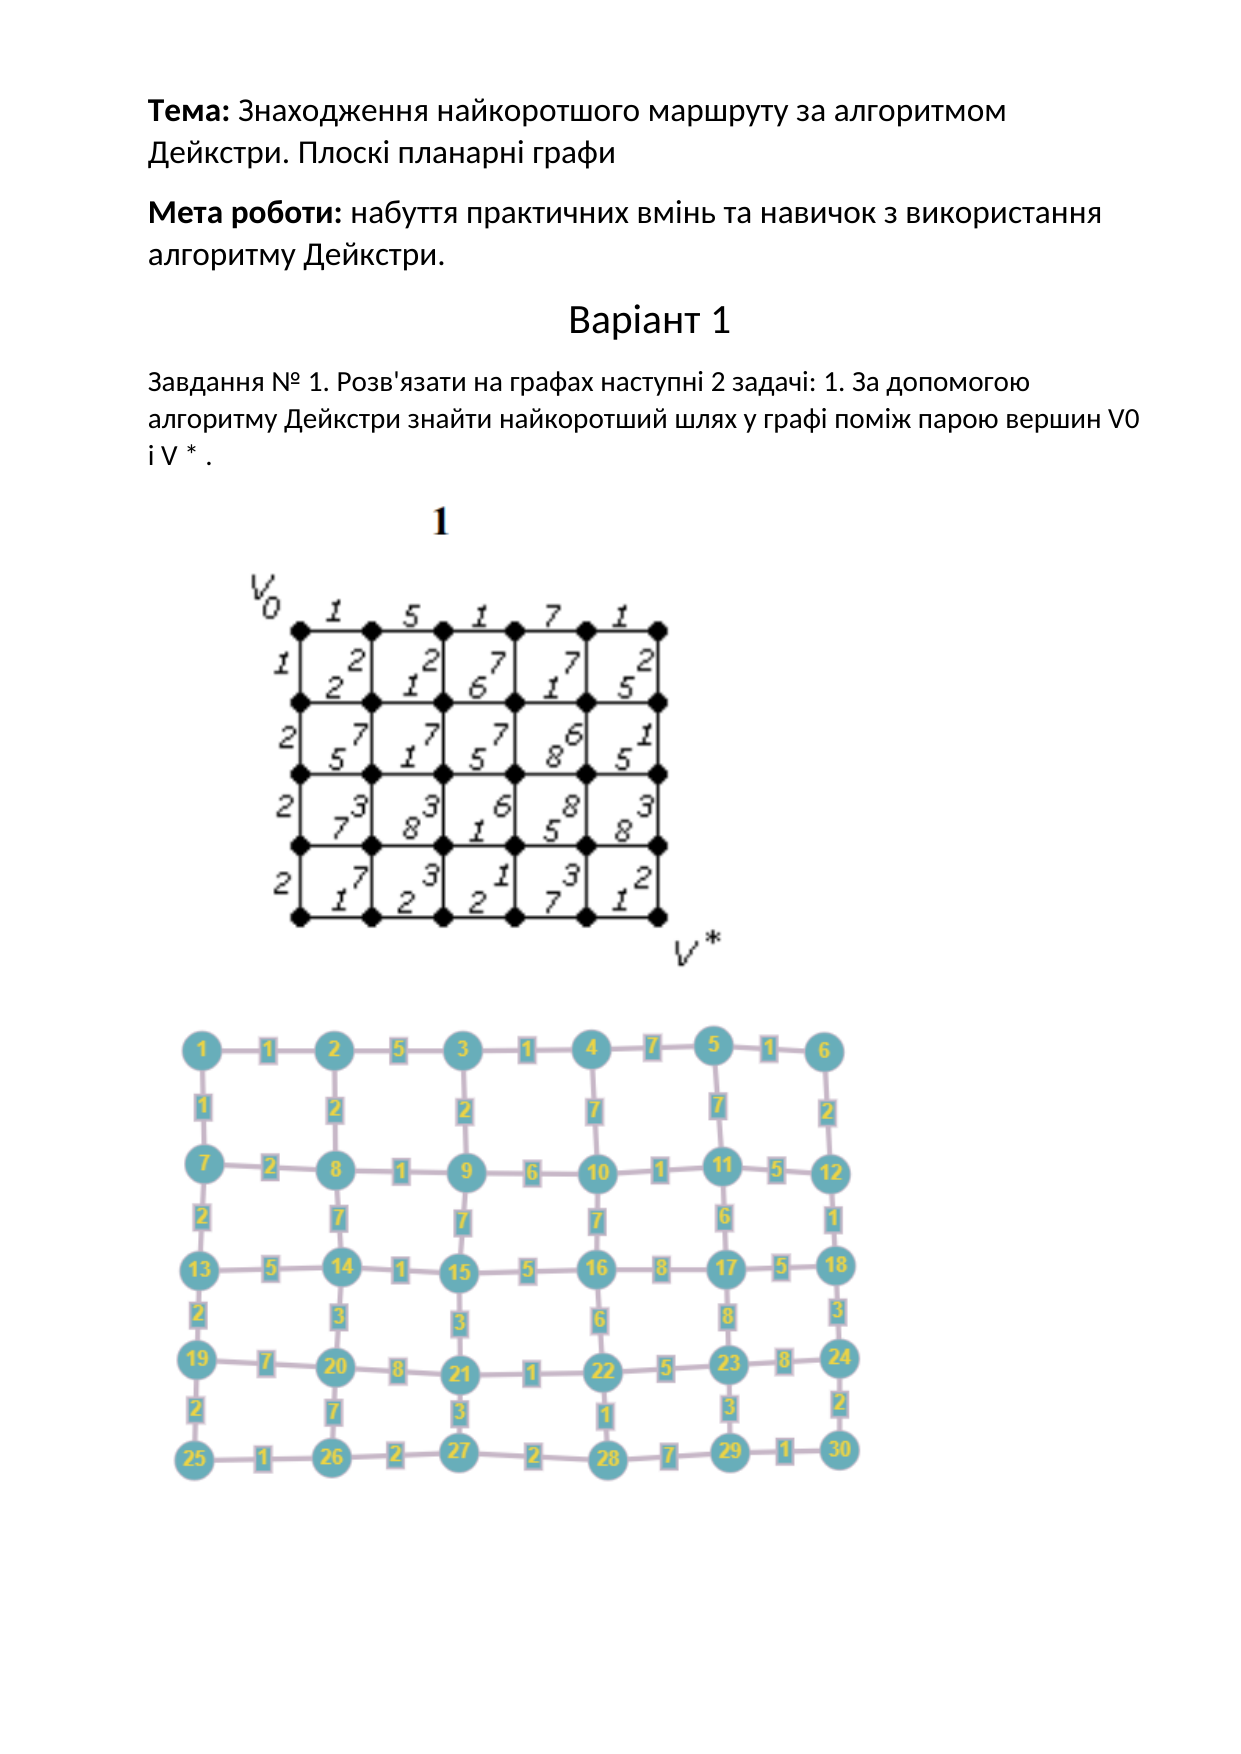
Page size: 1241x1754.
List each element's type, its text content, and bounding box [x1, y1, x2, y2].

text Мета роботи: набуття практичних вмінь та навичок з використання алгоритму Дейкстри. [148, 191, 1152, 274]
text Завдання № 1. Розв'язати на графах наступні 2 задачі: 1. За допомогою алгоритму Дейкстри знайти найкоротший шлях у графі поміж парою вершин V0 і V * . [148, 363, 1152, 473]
picture [147, 491, 887, 1499]
text Тема: Знаходження найкоротшого маршруту за алгоритмом Дейкстри. Плоскі планарні графи [148, 88, 1152, 172]
text Варіант 1 [148, 293, 1152, 343]
